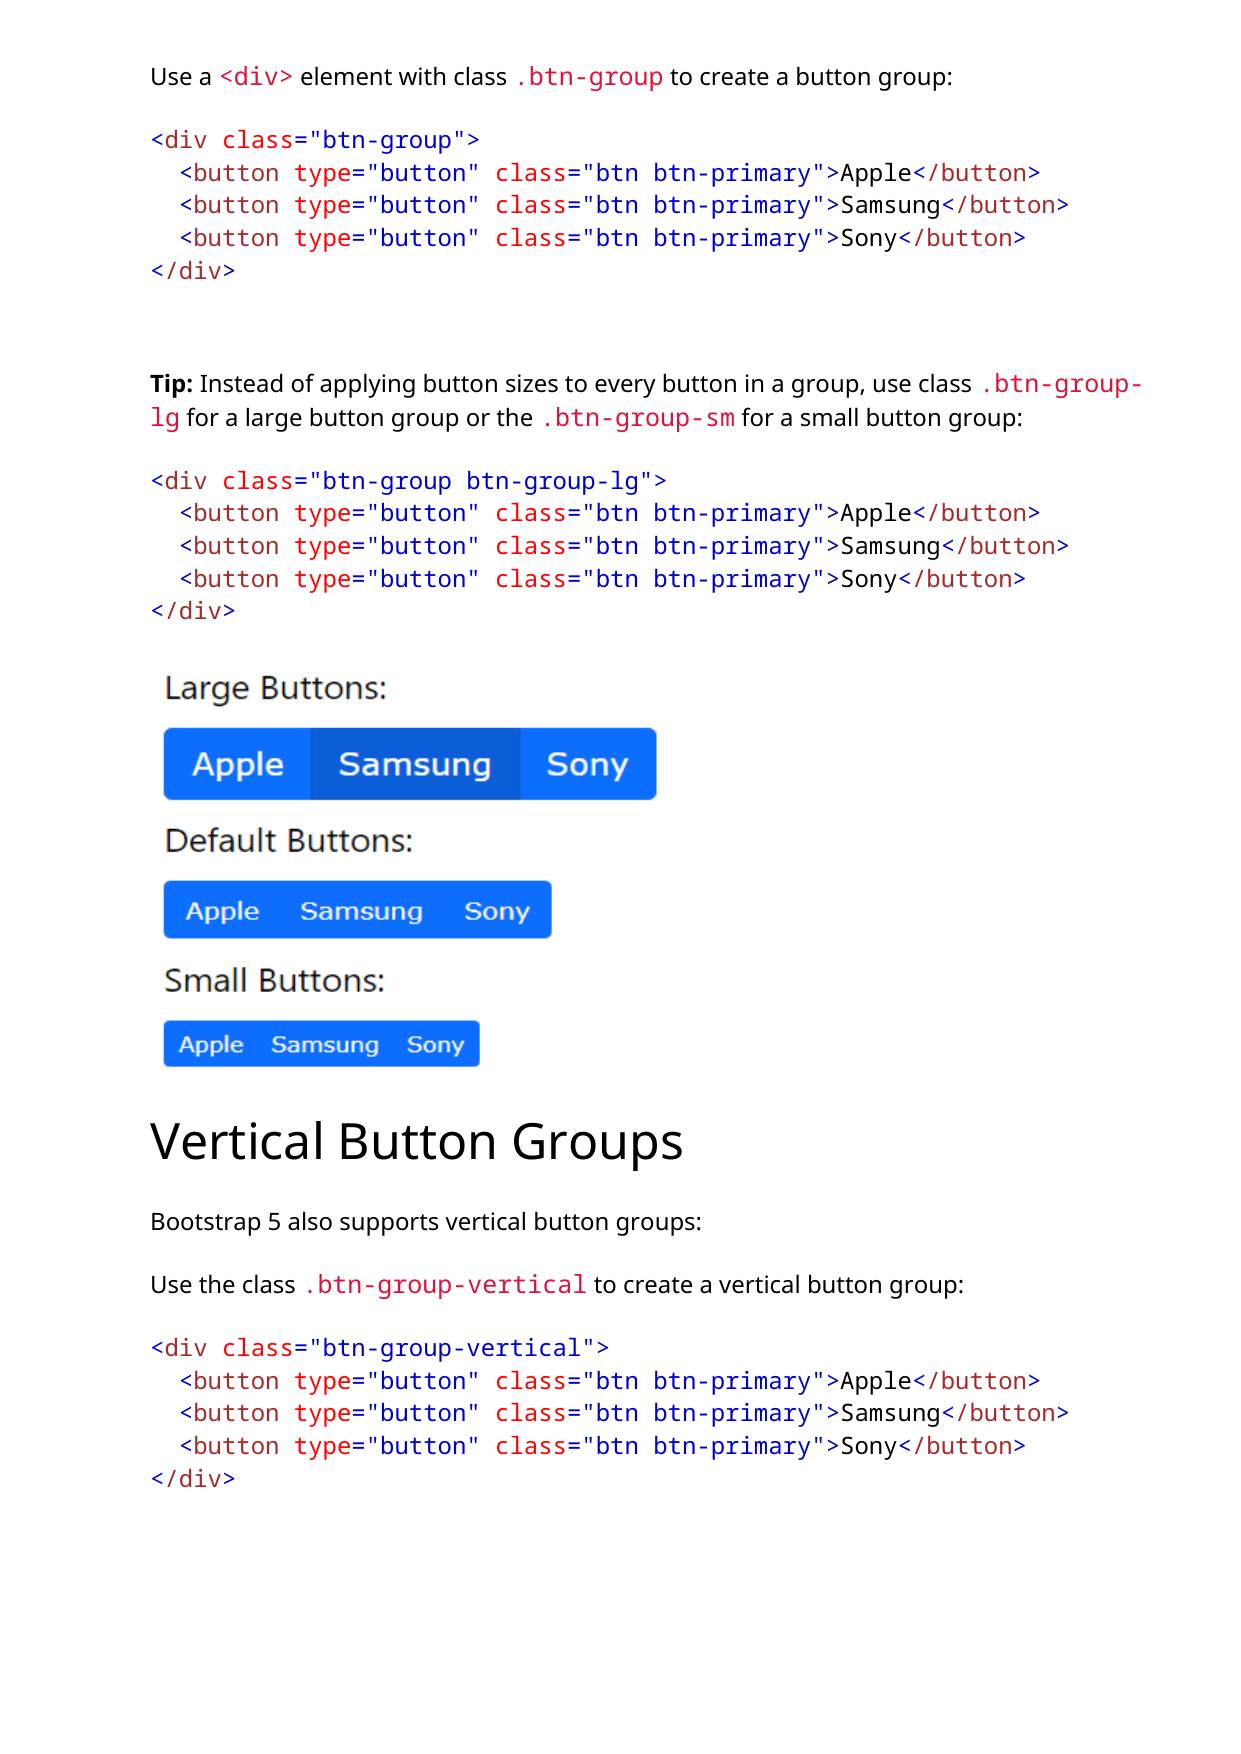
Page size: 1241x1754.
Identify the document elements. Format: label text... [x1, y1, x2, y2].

text Bootstrap 5 also supports vertical button groups: [150, 1204, 1152, 1237]
text Use the class .btn-group-vertical to create a vertical button group: [150, 1267, 1152, 1301]
text <div class="btn-group-vertical"> <button type="button" class="btn btn-primary">Apple</button> <button type="button" class="btn btn-primary">Samsung</button> <button type="button" class="btn btn-primary">Sony</button> </div> [150, 1331, 1152, 1494]
text Use a <div> element with class .btn-group to create a button group: [150, 59, 1152, 93]
text <div class="btn-group"> <button type="button" class="btn btn-primary">Apple</button> <button type="button" class="btn btn-primary">Samsung</button> <button type="button" class="btn btn-primary">Sony</button> </div> [150, 123, 1152, 286]
picture [150, 656, 673, 1090]
text Vertical Button Groups [150, 1106, 1152, 1174]
text <div class="btn-group btn-group-lg"> <button type="button" class="btn btn-primary">Apple</button> <button type="button" class="btn btn-primary">Samsung</button> <button type="button" class="btn btn-primary">Sony</button> </div> [150, 463, 1152, 627]
text Tip: Instead of applying button sizes to every button in a group, use class .btn-group-lg for a large button group or the .btn-group-sm for a small button group: [150, 365, 1152, 433]
